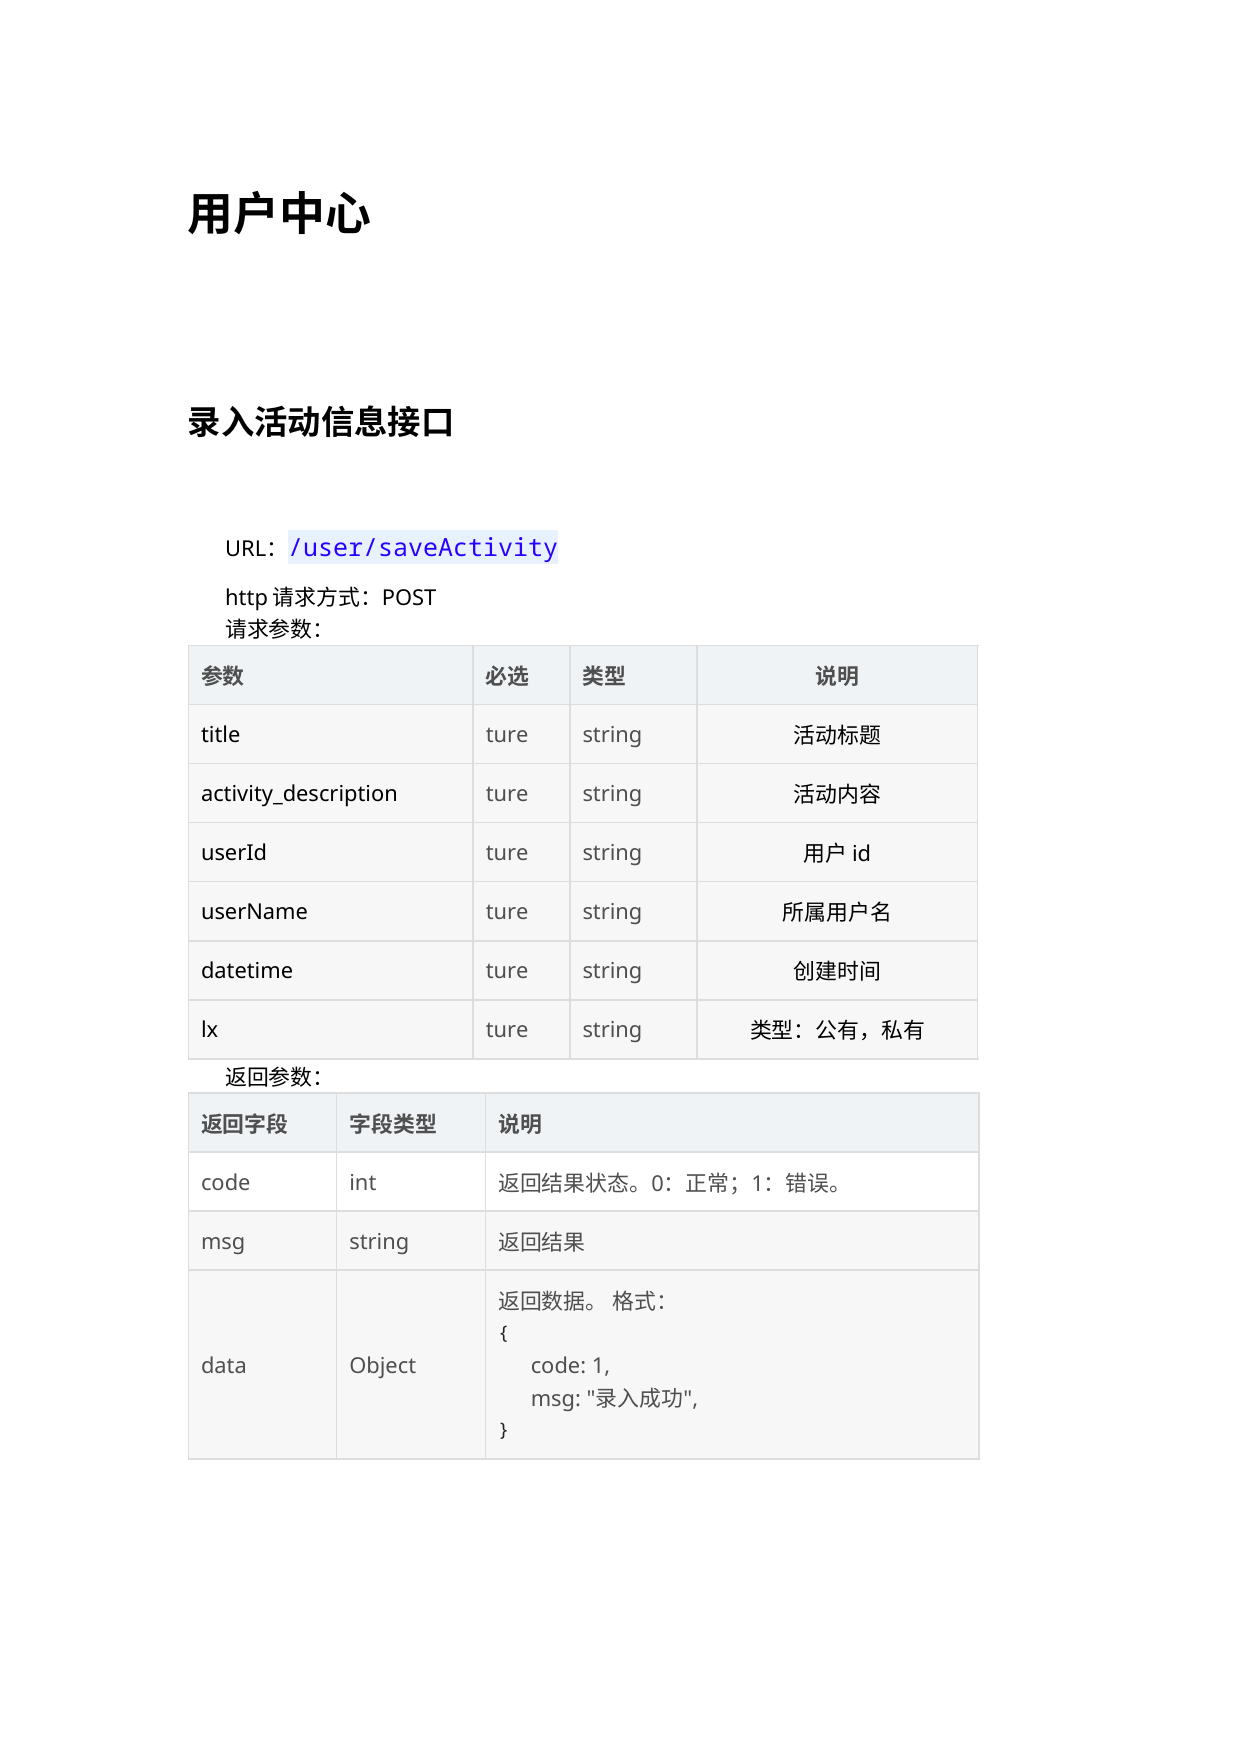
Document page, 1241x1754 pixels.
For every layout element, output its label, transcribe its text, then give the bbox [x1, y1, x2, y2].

table_cell code [189, 1153, 336, 1210]
table_cell activity_description [189, 764, 472, 822]
table_cell ture [474, 764, 569, 822]
subtitle 用户中心 [187, 162, 1053, 259]
table_cell string [337, 1212, 485, 1269]
list 请求参数： [225, 612, 1053, 644]
table_cell datetime [189, 942, 472, 999]
table_header 返回字段 [189, 1094, 336, 1151]
list URL：/user/saveActivity [225, 514, 1053, 579]
table_cell data [189, 1271, 336, 1458]
table_cell 返回结果 [486, 1212, 978, 1269]
list http请求方式：POST [225, 579, 1053, 612]
table_cell 返回数据。 格式： { code: 1, msg: "录入成功", } [486, 1271, 978, 1458]
table_cell ture [474, 942, 569, 999]
table_header 参数 [189, 646, 472, 704]
table_cell userName [189, 882, 472, 940]
table_cell msg [189, 1212, 336, 1269]
table_header 说明 [486, 1094, 978, 1151]
table_header 说明 [698, 646, 977, 704]
table_cell Object [337, 1271, 485, 1458]
table_cell ture [474, 882, 569, 940]
table_cell string [571, 1001, 696, 1058]
table_cell ture [474, 1001, 569, 1058]
table_cell 创建时间 [698, 942, 977, 999]
table_cell int [337, 1153, 485, 1210]
table_cell title [189, 705, 472, 763]
table_header 必选 [474, 646, 569, 704]
table_header 类型 [571, 646, 696, 704]
table_cell 所属用户名 [698, 882, 977, 940]
table_cell userId [189, 823, 472, 881]
list 返回参数： [225, 1059, 1053, 1092]
table_cell 用户id [698, 823, 977, 881]
table_cell string [571, 823, 696, 881]
table_header 字段类型 [337, 1094, 485, 1151]
table_cell string [571, 882, 696, 940]
table_cell string [571, 705, 696, 763]
table_cell string [571, 942, 696, 999]
table_cell ture [474, 705, 569, 763]
table_cell 活动内容 [698, 764, 977, 822]
table_cell 类型：公有，私有 [698, 1001, 977, 1058]
table_cell 返回结果状态。0：正常；1：错误。 [486, 1153, 978, 1210]
subtitle 录入活动信息接口 [187, 387, 1053, 452]
table_cell string [571, 764, 696, 822]
table_cell lx [189, 1001, 472, 1058]
table_cell ture [474, 823, 569, 881]
table_cell 活动标题 [698, 705, 977, 763]
